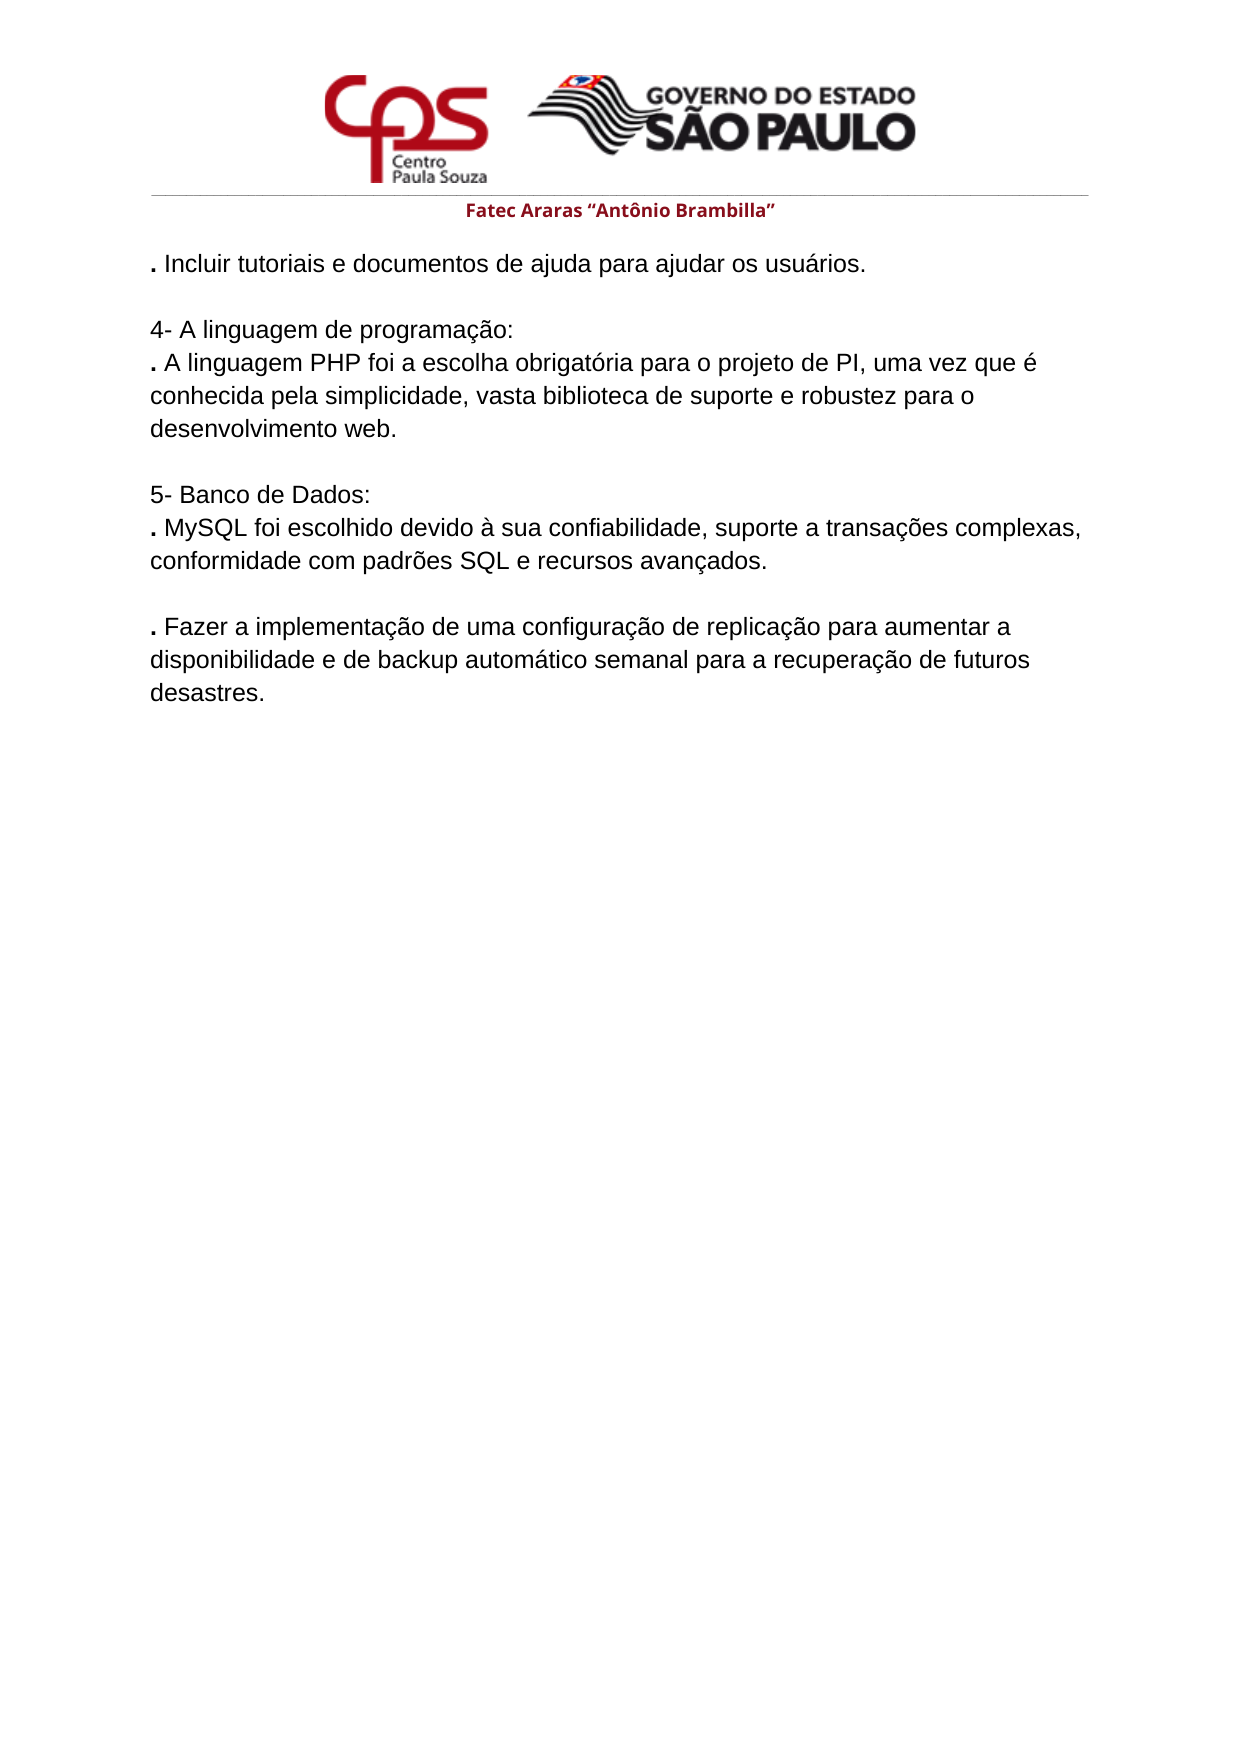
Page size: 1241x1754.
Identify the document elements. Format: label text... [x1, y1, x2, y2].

text . Fazer a implementação de uma configuração de replicação para aumentar a disponibilidade e de backup automático semanal para a recuperação de futuros desastres. [150, 612, 1090, 707]
text . MySQL foi escolhido devido à sua confiabilidade, suporte a transações complexas, conformidade com padrões SQL e recursos avançados. [150, 513, 1090, 575]
picture [324, 75, 916, 183]
text . Incluir tutoriais e documentos de ajuda para ajudar os usuários. [150, 249, 1090, 278]
text 5- Banco de Dados: [150, 480, 1090, 509]
text . A linguagem PHP foi a escolha obrigatória para o projeto de PI, uma vez que é conhecida pela simplicidade, vasta biblioteca de suporte e robustez para o desenvolvimento web. [150, 348, 1090, 443]
text 4- A linguagem de programação: [150, 315, 1090, 344]
